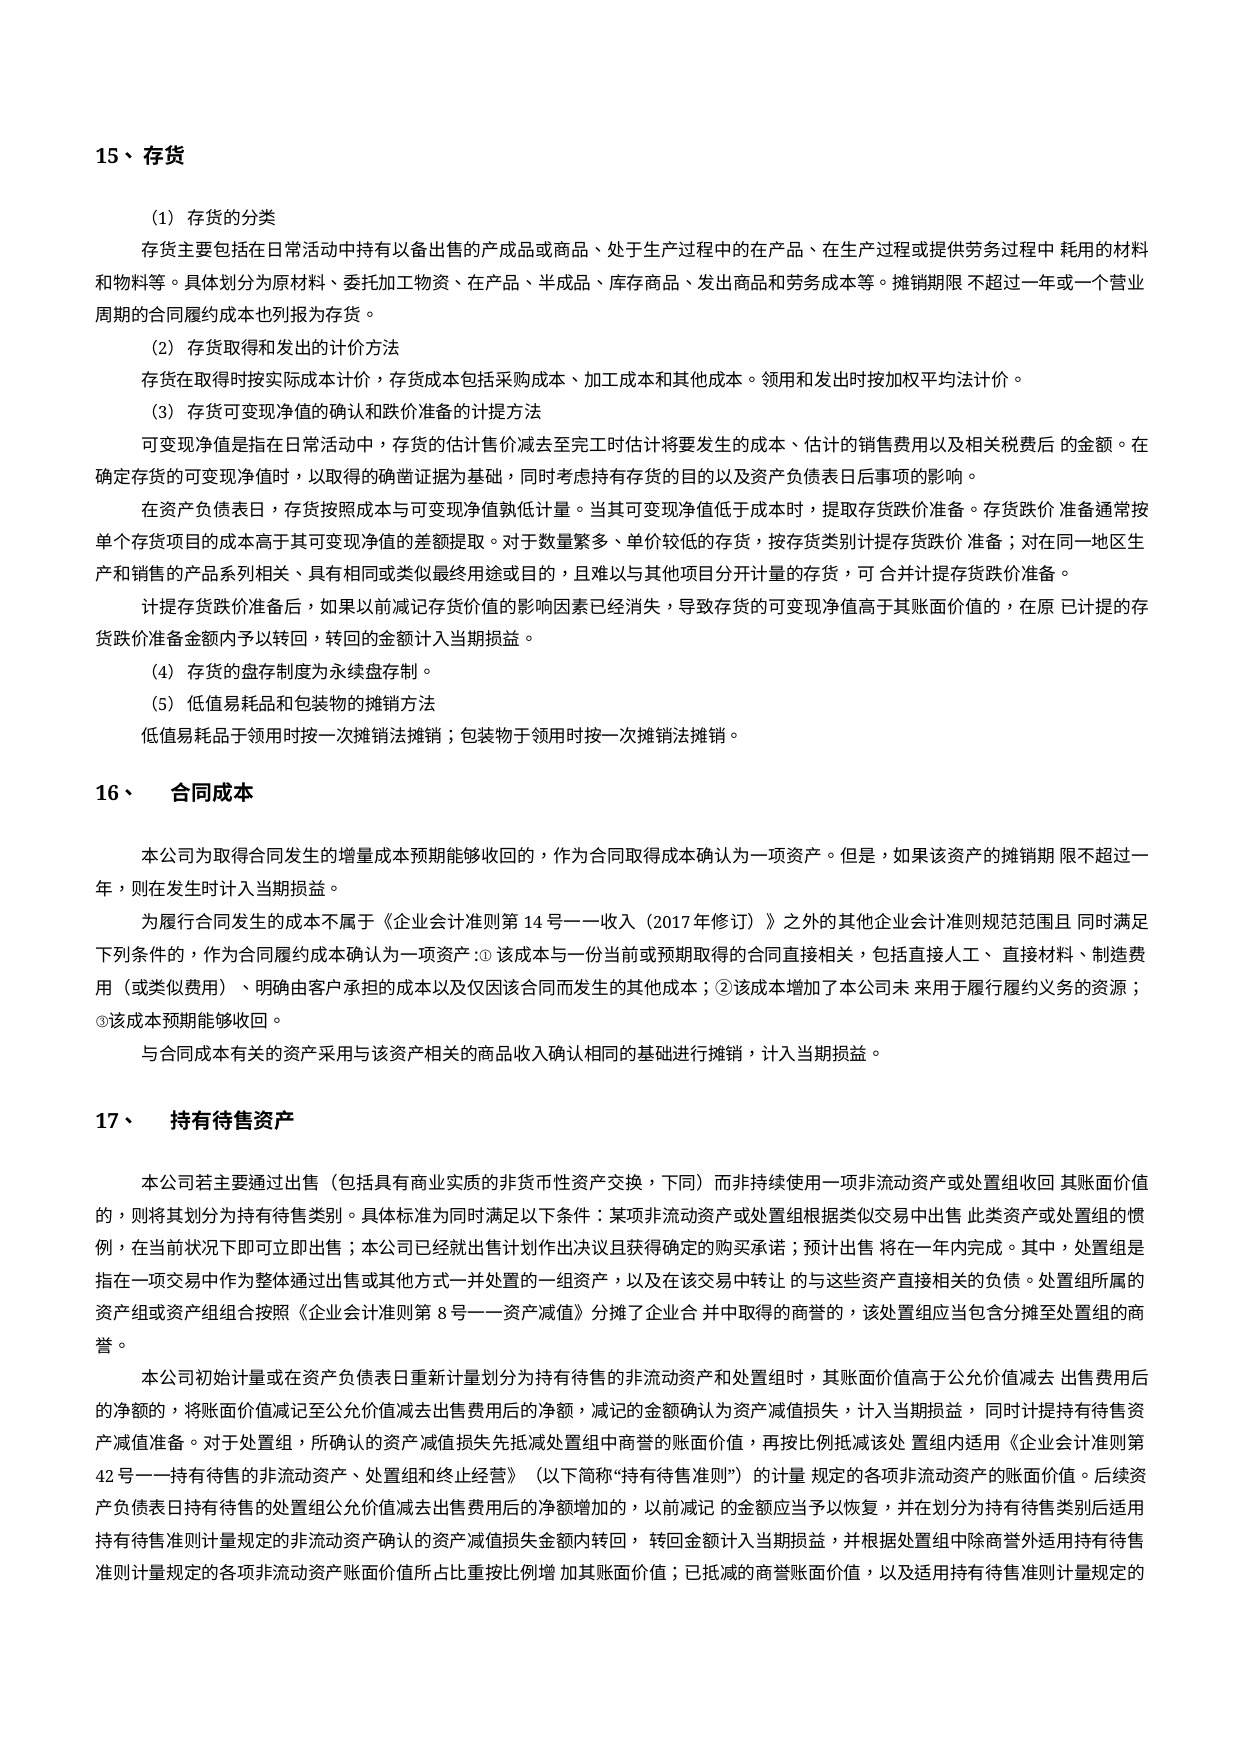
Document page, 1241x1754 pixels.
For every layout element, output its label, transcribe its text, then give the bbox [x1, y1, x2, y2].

text 与合同成本有关的资产采用与该资产相关的商品收入确认相同的基础进行摊销，计入当期损益。 [95, 1034, 1149, 1067]
text （5） 低值易耗品和包装物的摊销方法 [95, 684, 1149, 717]
text 本公司为取得合同发生的增量成本预期能够收回的，作为合同取得成本确认为一项资产。但是，如果该资产的摊销期 限不超过一年，则在发生时计入当期损益。 [95, 836, 1149, 902]
subtitle 17、 持有待售资产 [95, 1106, 1149, 1134]
text 低值易耗品于领用时按一次摊销法摊销；包装物于领用时按一次摊销法摊销。 [95, 717, 1149, 749]
subtitle 16、 合同成本 [95, 778, 1149, 807]
text 存货在取得时按实际成本计价，存货成本包括采购成本、加工成本和其他成本。领用和发出时按加权平均法计价。 [95, 361, 1149, 393]
text （1） 存货的分类 [95, 199, 1149, 231]
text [95, 1359, 1149, 1586]
text （3） 存货可变现净值的确认和跌价准备的计提方法 [95, 393, 1149, 425]
text 本公司若主要通过出售（包括具有商业实质的非货币性资产交换，下同）而非持续使用一项非流动资产或处置组收回 其账面价值的，则将其划分为持有待售类别。具体标准为同时满足以下条件：某项非流动资产或处置组根据类似交易中出售 此类资产或处置组的惯例，在当前状况下即可立即出售；本公司已经就出售计划作出决议且获得确定的购买承诺；预计出售 将在一年内完成。其中，处置组是指在一项交易中作为整体通过出售或其他方式一并处置的一组资产，以及在该交易中转让 的与这些资产直接相关的负债。处置组所属的资产组或资产组组合按照《企业会计准则第8号一一资产减值》分摊了企业合 并中取得的商誉的，该处置组应当包含分摊至处置组的商誉。 [95, 1164, 1149, 1359]
text 可变现净值是指在日常活动中，存货的估计售价减去至完工时估计将要发生的成本、估计的销售费用以及相关税费后 的金额。在确定存货的可变现净值时，以取得的确凿证据为基础，同时考虑持有存货的目的以及资产负债表日后事项的影响。 [95, 425, 1149, 490]
text 在资产负债表日，存货按照成本与可变现净值孰低计量。当其可变现净值低于成本时，提取存货跌价准备。存货跌价 准备通常按单个存货项目的成本高于其可变现净值的差额提取。对于数量繁多、单价较低的存货，按存货类别计提存货跌价 准备；对在同一地区生产和销售的产品系列相关、具有相同或类似最终用途或目的，且难以与其他项目分开计量的存货，可 合并计提存货跌价准备。 [95, 490, 1149, 587]
text 计提存货跌价准备后，如果以前减记存货价值的影响因素已经消失，导致存货的可变现净值高于其账面价值的，在原 已计提的存货跌价准备金额内予以转回，转回的金额计入当期损益。 [95, 587, 1149, 652]
text （4） 存货的盘存制度为永续盘存制。 [95, 652, 1149, 684]
text （2） 存货取得和发出的计价方法 [95, 328, 1149, 361]
subtitle 15、 存货 [95, 141, 1149, 169]
text 为履行合同发生的成本不属于《企业会计准则第14号一一收入（2017年修订）》之外的其他企业会计准则规范范围且 同时满足下列条件的，作为合同履约成本确认为一项资产:①该成本与一份当前或预期取得的合同直接相关，包括直接人工、 直接材料、制造费用（或类似费用）、明确由客户承担的成本以及仅因该合同而发生的其他成本；②该成本增加了本公司未 来用于履行履约义务的资源；③该成本预期能够收回。 [95, 902, 1149, 1034]
text 存货主要包括在日常活动中持有以备出售的产成品或商品、处于生产过程中的在产品、在生产过程或提供劳务过程中 耗用的材料和物料等。具体划分为原材料、委托加工物资、在产品、半成品、库存商品、发出商品和劳务成本等。摊销期限 不超过一年或一个营业周期的合同履约成本也列报为存货。 [95, 231, 1149, 328]
